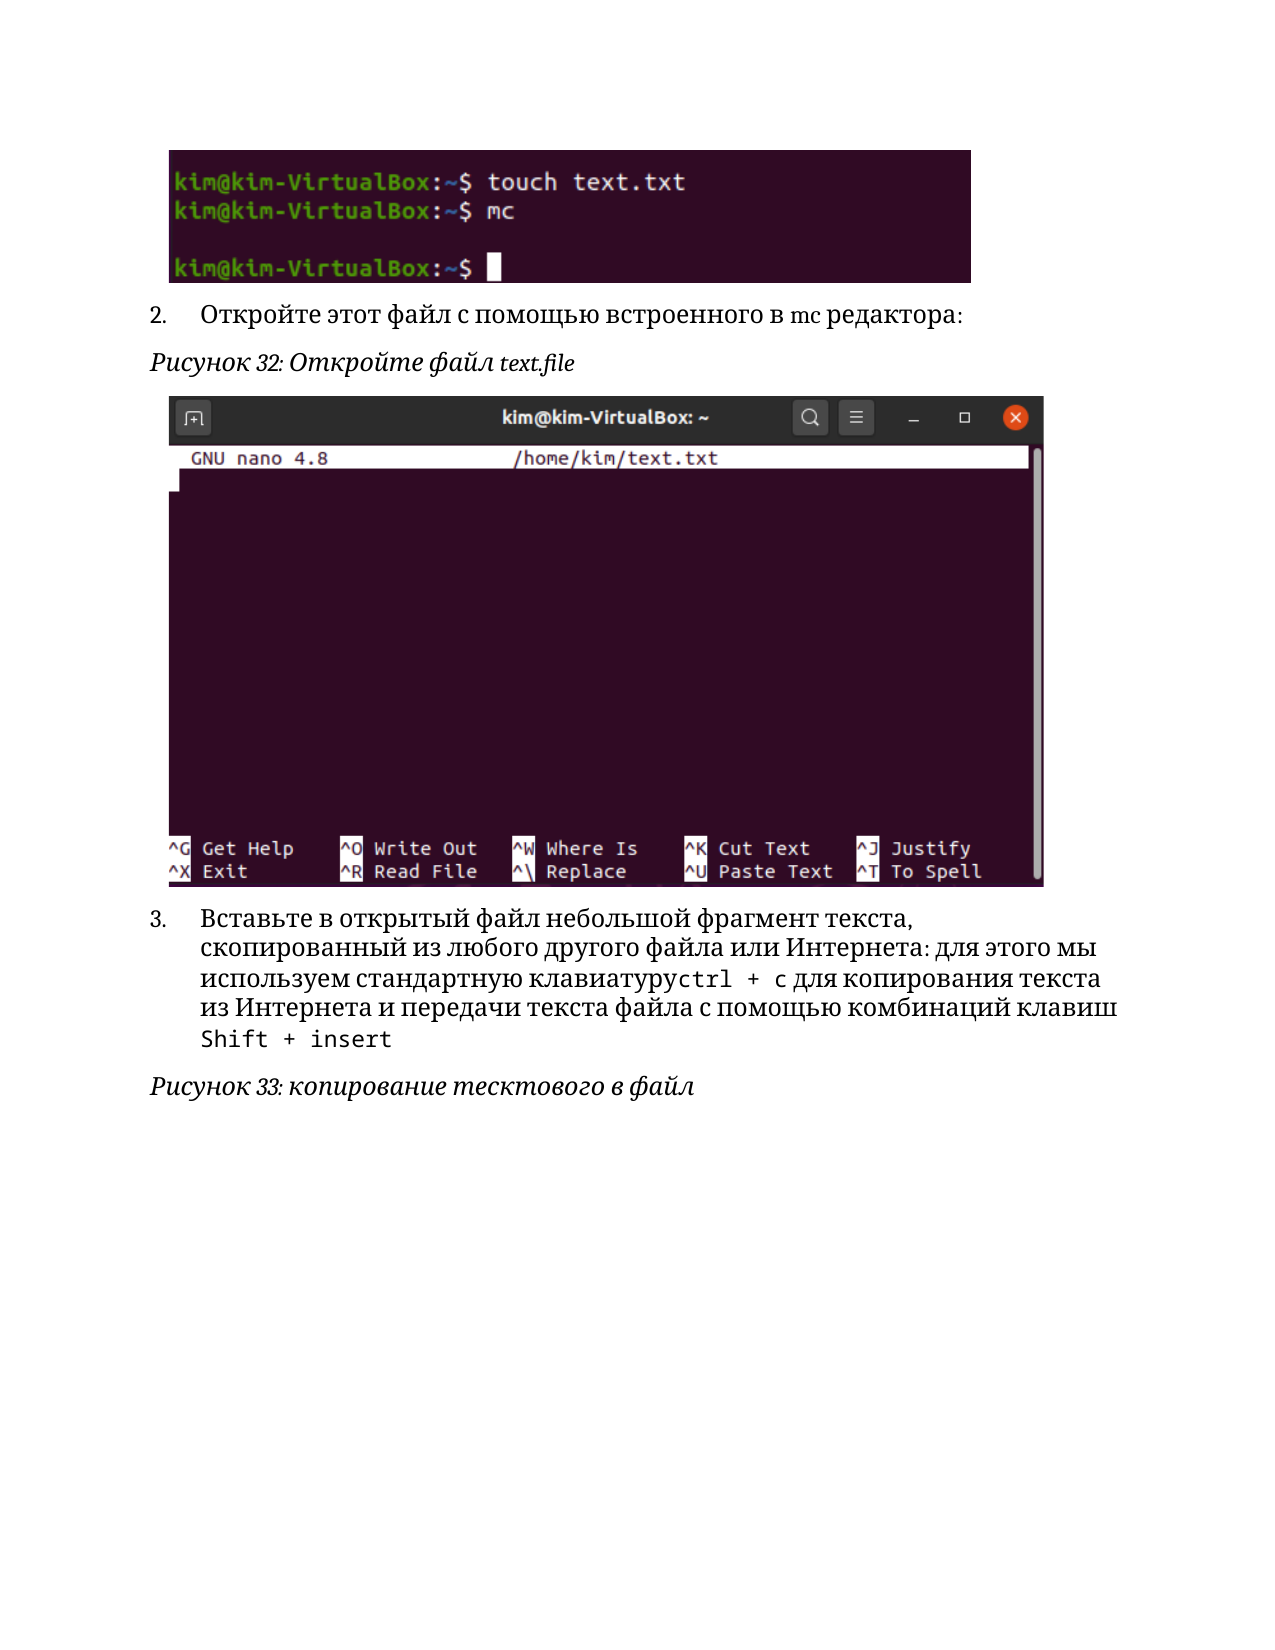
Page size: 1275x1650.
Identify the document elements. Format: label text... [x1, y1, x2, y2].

text Рисунок 33: копирование тесктового в файл [150, 1073, 1125, 1102]
picture [168, 396, 1044, 887]
picture [168, 150, 971, 283]
list Вставьте в открытый файл небольшой фрагмент текста, скопированный из любого другого файла или Интернета: для этого мы используем стандартную клавиатуруctrl + c для копирования текста из Интернета и передачи текста файла с помощью комбинаций клавиш Shift + insert [150, 905, 1125, 1054]
list Откройте этот файл с помощью встроенного в mc редактора: [150, 301, 1125, 330]
text Рисунок 32: Откройте файл text.file [150, 349, 1125, 378]
